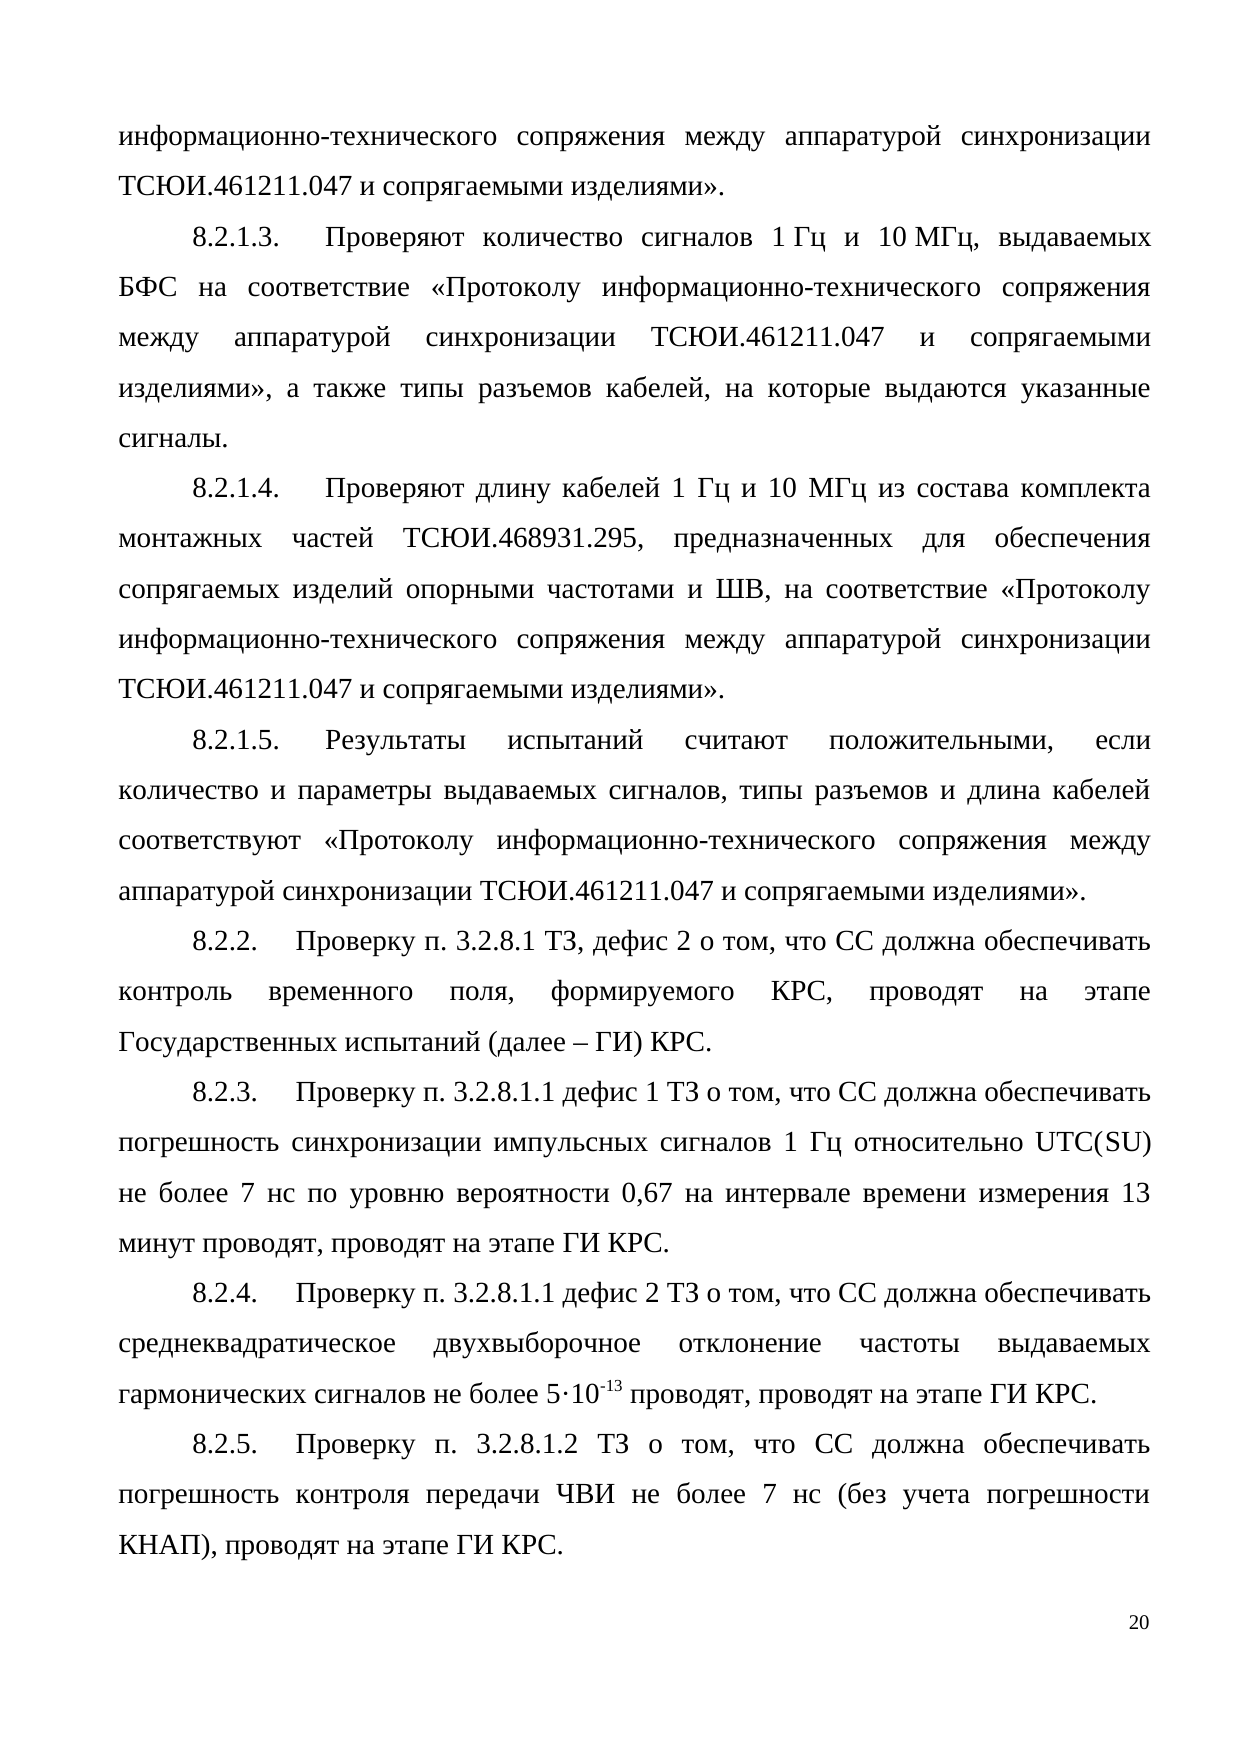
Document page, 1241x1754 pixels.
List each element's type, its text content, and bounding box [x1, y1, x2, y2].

text Проверку п. 3.2.8.1.2 ТЗ о том, что СС должна обеспечивать погрешность контроля передачи ЧВИ не более 7 нс (без учета погрешности КНАП), проводят на этапе ГИ КРС. [118, 1426, 1152, 1560]
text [118, 118, 1152, 202]
text Проверку п. 3.2.8.1 ТЗ, дефис 2 о том, что СС должна обеспечивать контроль временного поля, формируемого КРС, проводят на этапе Государственных испытаний (далее – ГИ) КРС. [118, 923, 1152, 1057]
text Проверку п. 3.2.8.1.1 дефис 1 ТЗ о том, что СС должна обеспечивать погрешность синхронизации импульсных сигналов 1 Гц относительно UTC(SU) не более 7 нс по уровню вероятности 0,67 на интервале времени измерения 13 минут проводят, проводят на этапе ГИ КРС. [118, 1074, 1152, 1258]
text Проверяют количество сигналов 1 Гц и 10 МГц, выдаваемых БФС на соответствие «Протоколу информационно-технического сопряжения между аппаратурой синхронизации ТСЮИ.461211.047 и сопрягаемыми изделиями», а также типы разъемов кабелей, на которые выдаются указанные сигналы. [118, 219, 1152, 453]
text Результаты испытаний считают положительными, если количество и параметры выдаваемых сигналов, типы разъемов и длина кабелей соответствуют «Протоколу информационно-технического сопряжения между аппаратурой синхронизации ТСЮИ.461211.047 и сопрягаемыми изделиями». [118, 722, 1152, 906]
text Проверку п. 3.2.8.1.1 дефис 2 ТЗ о том, что СС должна обеспечивать среднеквадратическое двухвыборочное отклонение частоты выдаваемых гармонических сигналов не более 5·10-13 проводят, проводят на этапе ГИ КРС. [118, 1275, 1152, 1409]
text Проверяют длину кабелей 1 Гц и 10 МГц из состава комплекта монтажных частей ТСЮИ.468931.295, предназначенных для обеспечения сопрягаемых изделий опорными частотами и ШВ, на соответствие «Протоколу информационно-технического сопряжения между аппаратурой синхронизации ТСЮИ.461211.047 и сопрягаемыми изделиями». [118, 470, 1152, 705]
